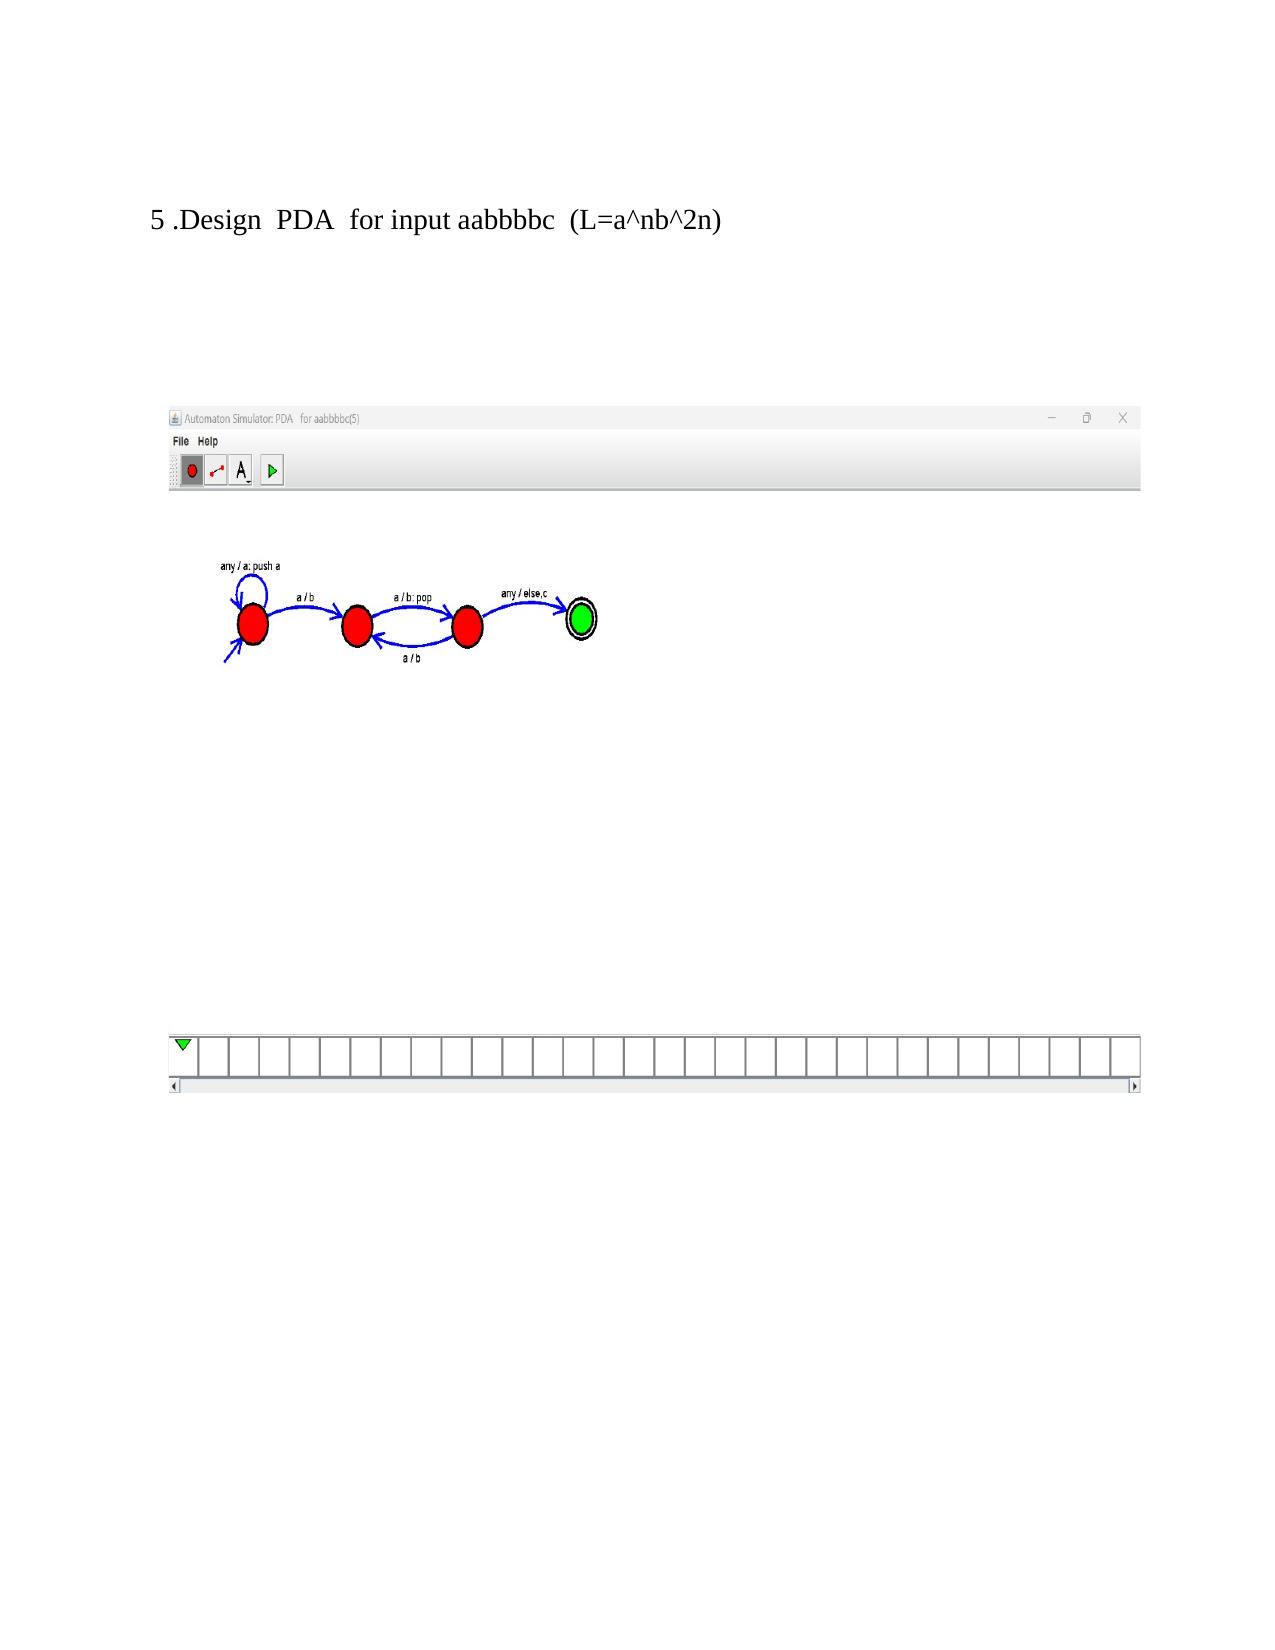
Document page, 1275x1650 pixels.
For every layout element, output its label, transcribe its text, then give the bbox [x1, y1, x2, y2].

text 5 .Design PDA for input aabbbbc (L=a^nb^2n) [150, 202, 1125, 236]
